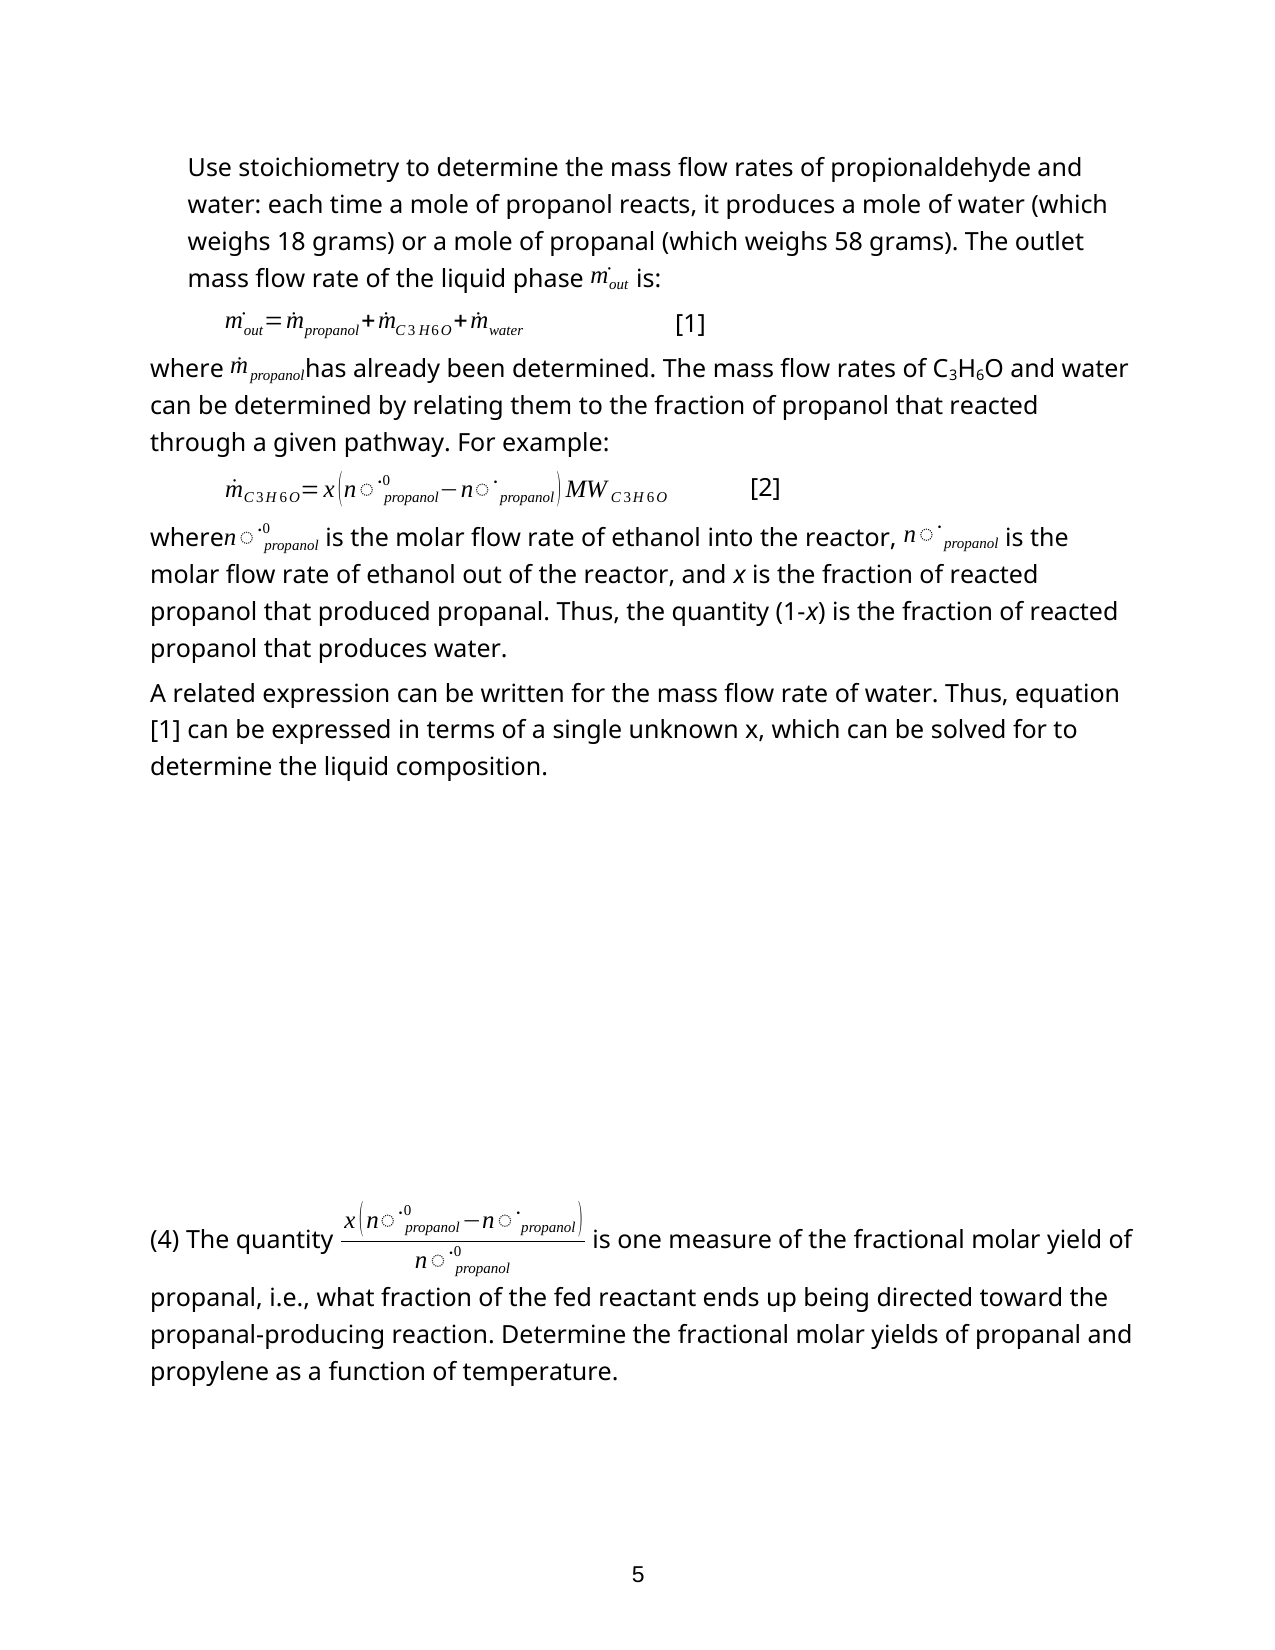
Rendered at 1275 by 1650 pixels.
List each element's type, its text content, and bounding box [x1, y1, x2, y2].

list [2] [225, 469, 1140, 508]
text (4) The quantity is one measure of the fractional molar yield of propanal, i.e., what fraction of the fed reactant ends up being directed toward the propanal-producing reaction. Determine the fractional molar yields of propanal and propylene as a function of temperature. [150, 1200, 1140, 1387]
text A related expression can be written for the mass flow rate of water. Thus, equation [1] can be expressed in terms of a single unknown x, which can be solved for to determine the liquid composition. [150, 675, 1140, 783]
list [1] [225, 305, 1140, 340]
text where has already been determined. The mass flow rates of C3H6O and water can be determined by relating them to the fraction of propanol that reacted through a given pathway. For example: [150, 351, 1140, 458]
text where is the molar flow rate of ethanol into the reactor, is the molar flow rate of ethanol out of the reactor, and x is the fraction of reacted propanol that produced propanal. Thus, the quantity (1-x) is the fraction of reacted propanol that produces water. [150, 519, 1140, 664]
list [150, 150, 1125, 294]
